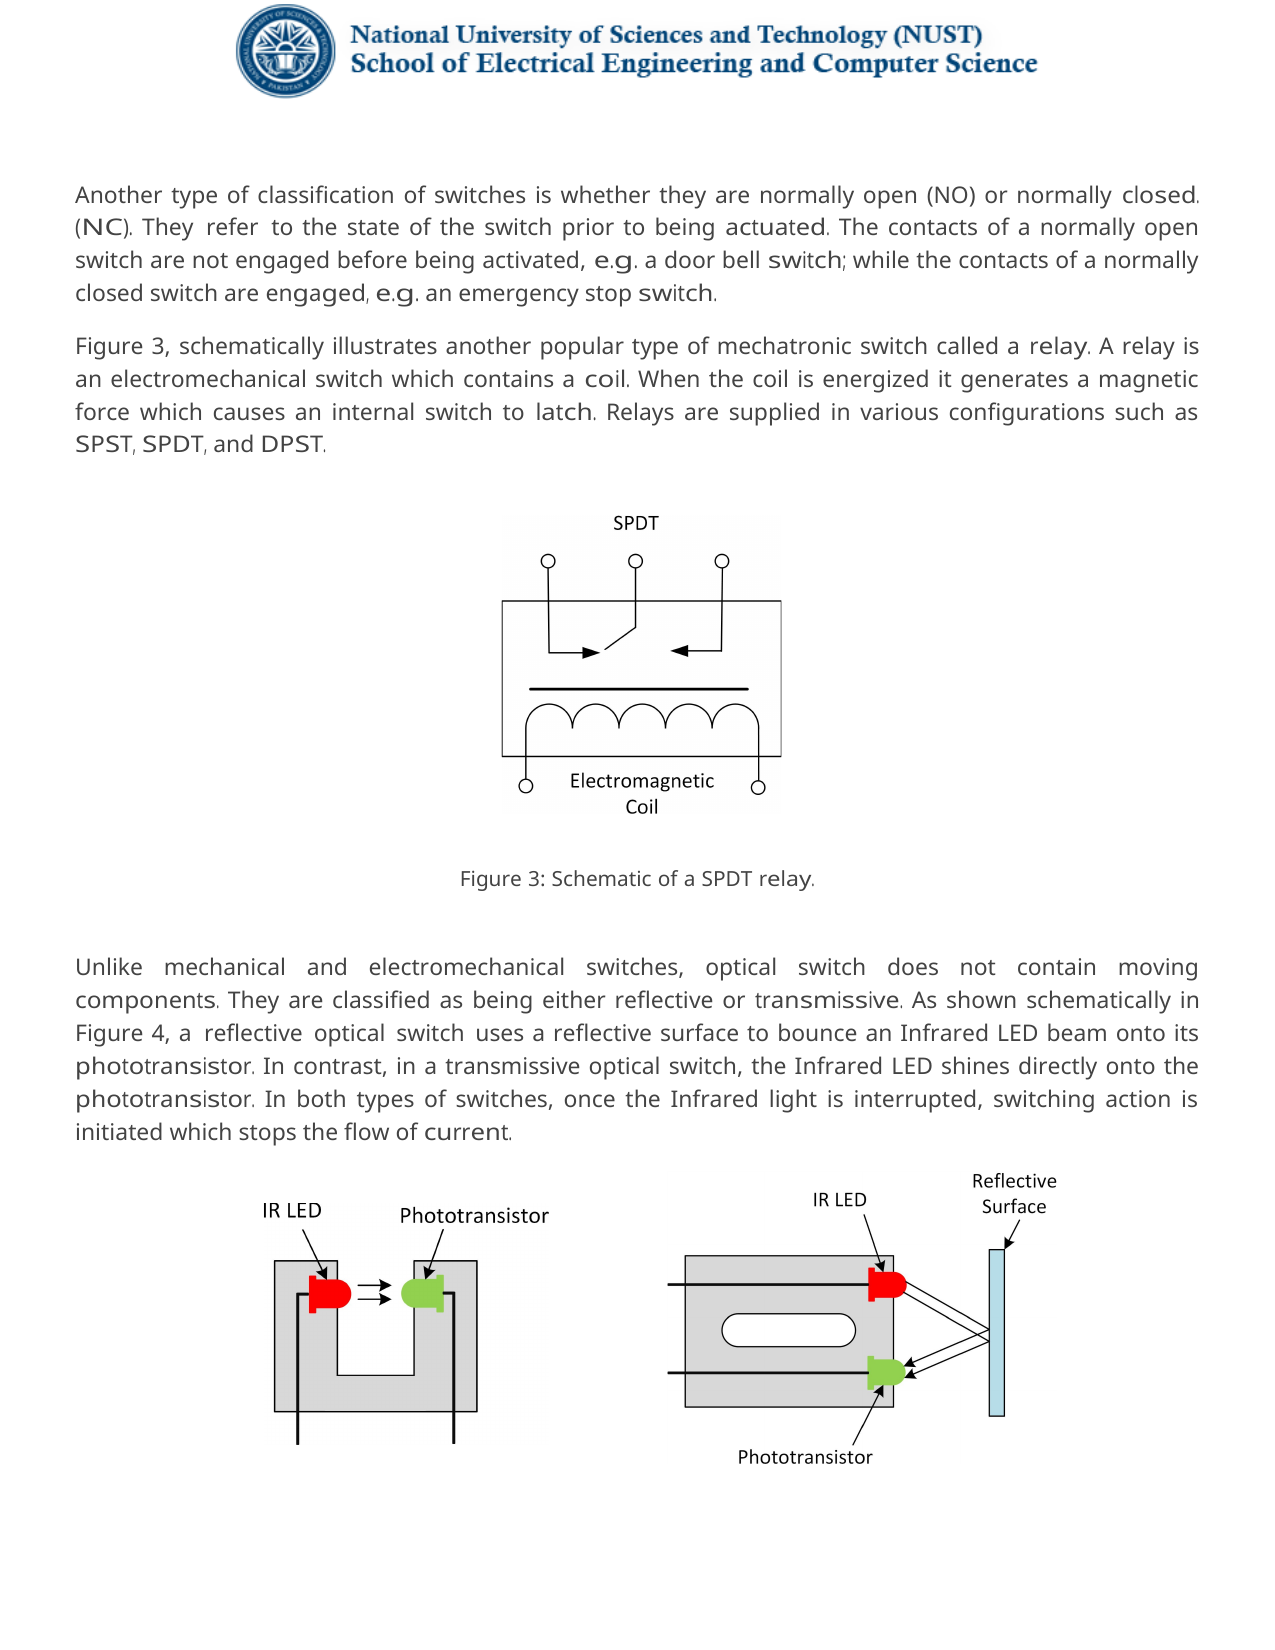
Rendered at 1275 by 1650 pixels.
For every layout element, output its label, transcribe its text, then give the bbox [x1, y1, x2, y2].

picture [667, 1171, 1058, 1464]
text Another type of classification of switches is whether they are normally open (NO) or normally closed. (NC). They refer to the state of the switch prior to being actuated. The contacts of a normally open switch are not engaged before being activated, e.g. a door bell switch; while the contacts of a normally closed switch are engaged, e.g. an emergency stop switch. [75, 178, 1199, 308]
picture [501, 515, 782, 814]
picture [263, 1203, 550, 1445]
text Unlike mechanical and electromechanical switches, optical switch does not contain moving components. They are classified as being either reflective or transmissive. As shown schematically in Figure 4, a reflective optical switch uses a reflective surface to bounce an Infrared LED beam onto its phototransistor. In contrast, in a transmissive optical switch, the Infrared LED shines directly onto the phototransistor. In both types of switches, once the Infrared light is interrupted, switching action is initiated which stops the flow of current. [75, 951, 1200, 1147]
text Figure 3: Schematic of a SPDT relay. [64, 864, 1210, 892]
text Figure 3, schematically illustrates another popular type of mechatronic switch called a relay. A relay is an electromechanical switch which contains a coil. When the coil is energized it generates a magnetic force which causes an internal switch to latch. Relays are supplied in various configurations such as SPST, SPDT, and DPST. [75, 330, 1199, 459]
picture [225, 0, 1050, 107]
